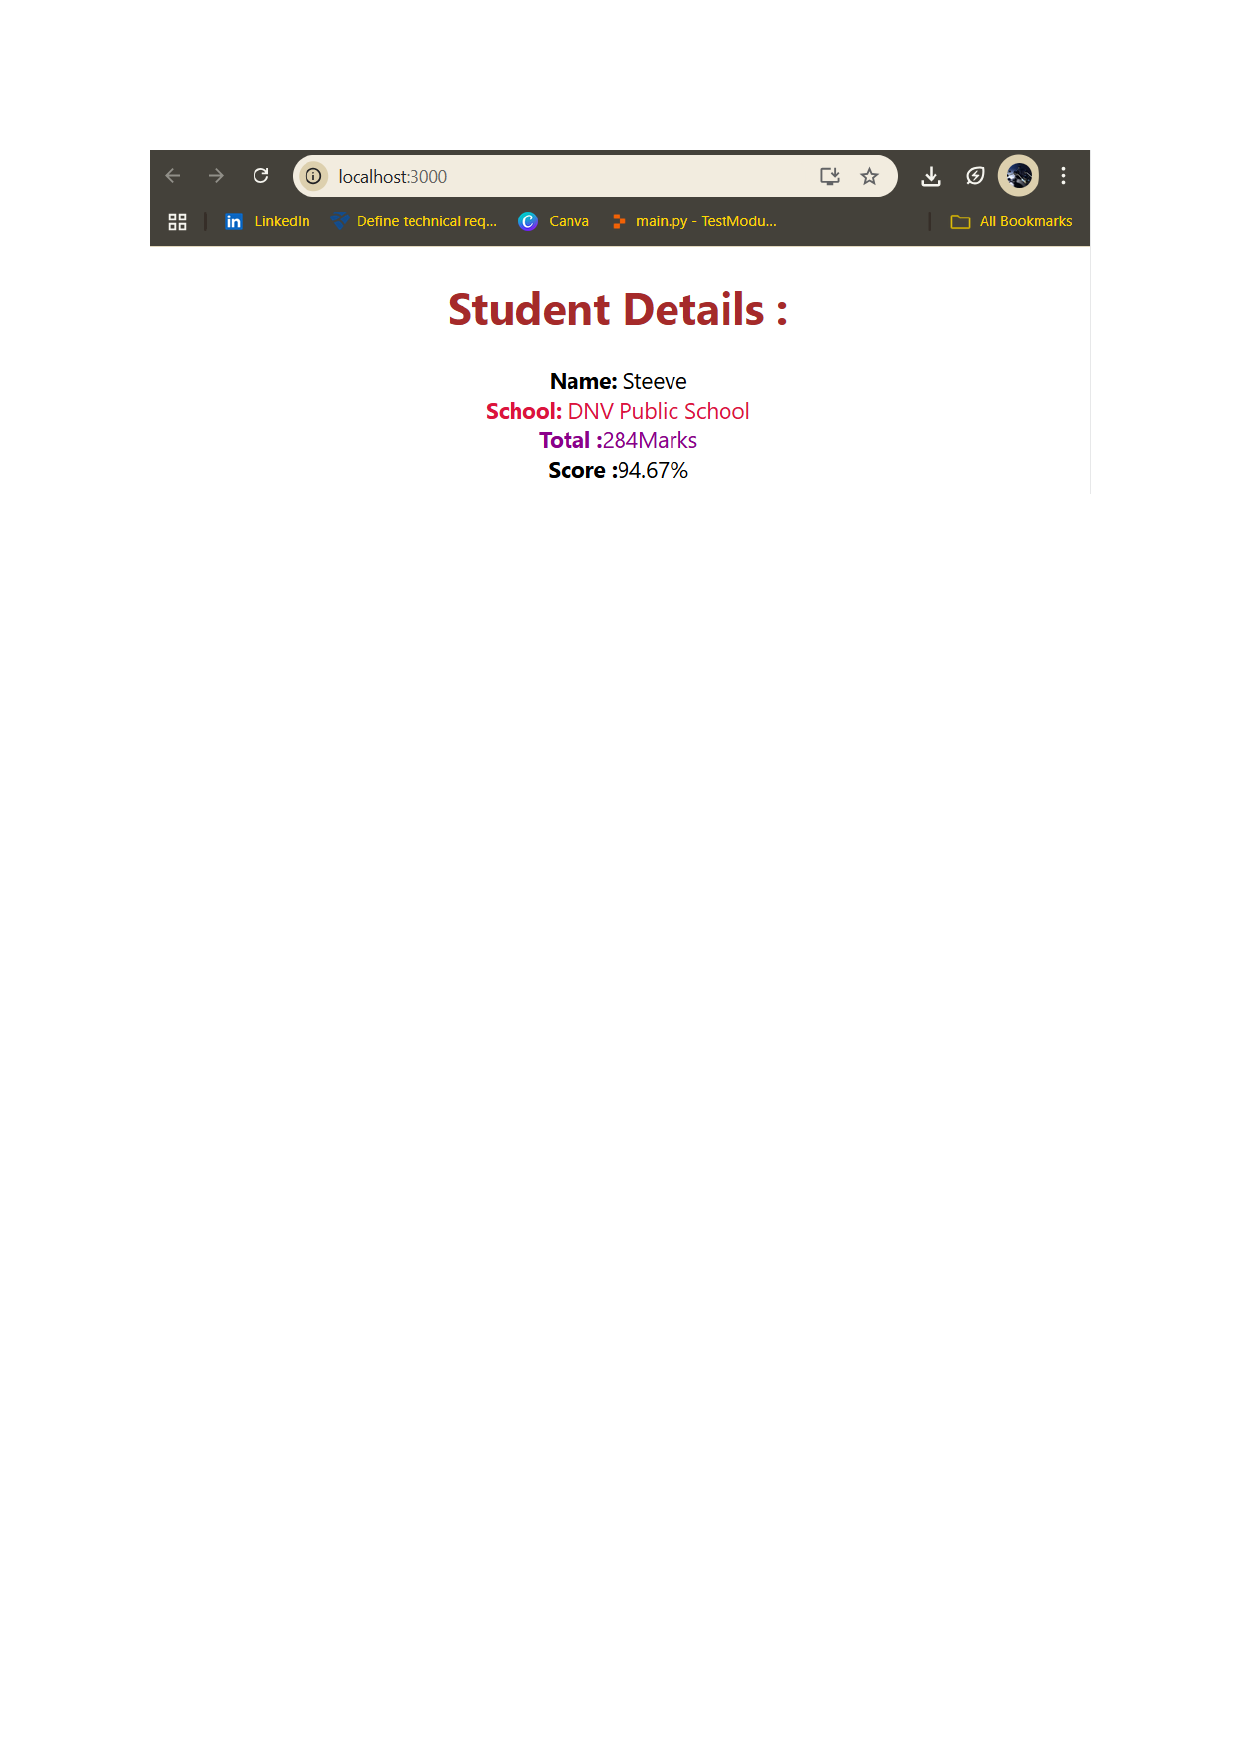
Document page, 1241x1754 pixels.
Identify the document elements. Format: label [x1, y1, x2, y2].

picture [150, 150, 1091, 494]
